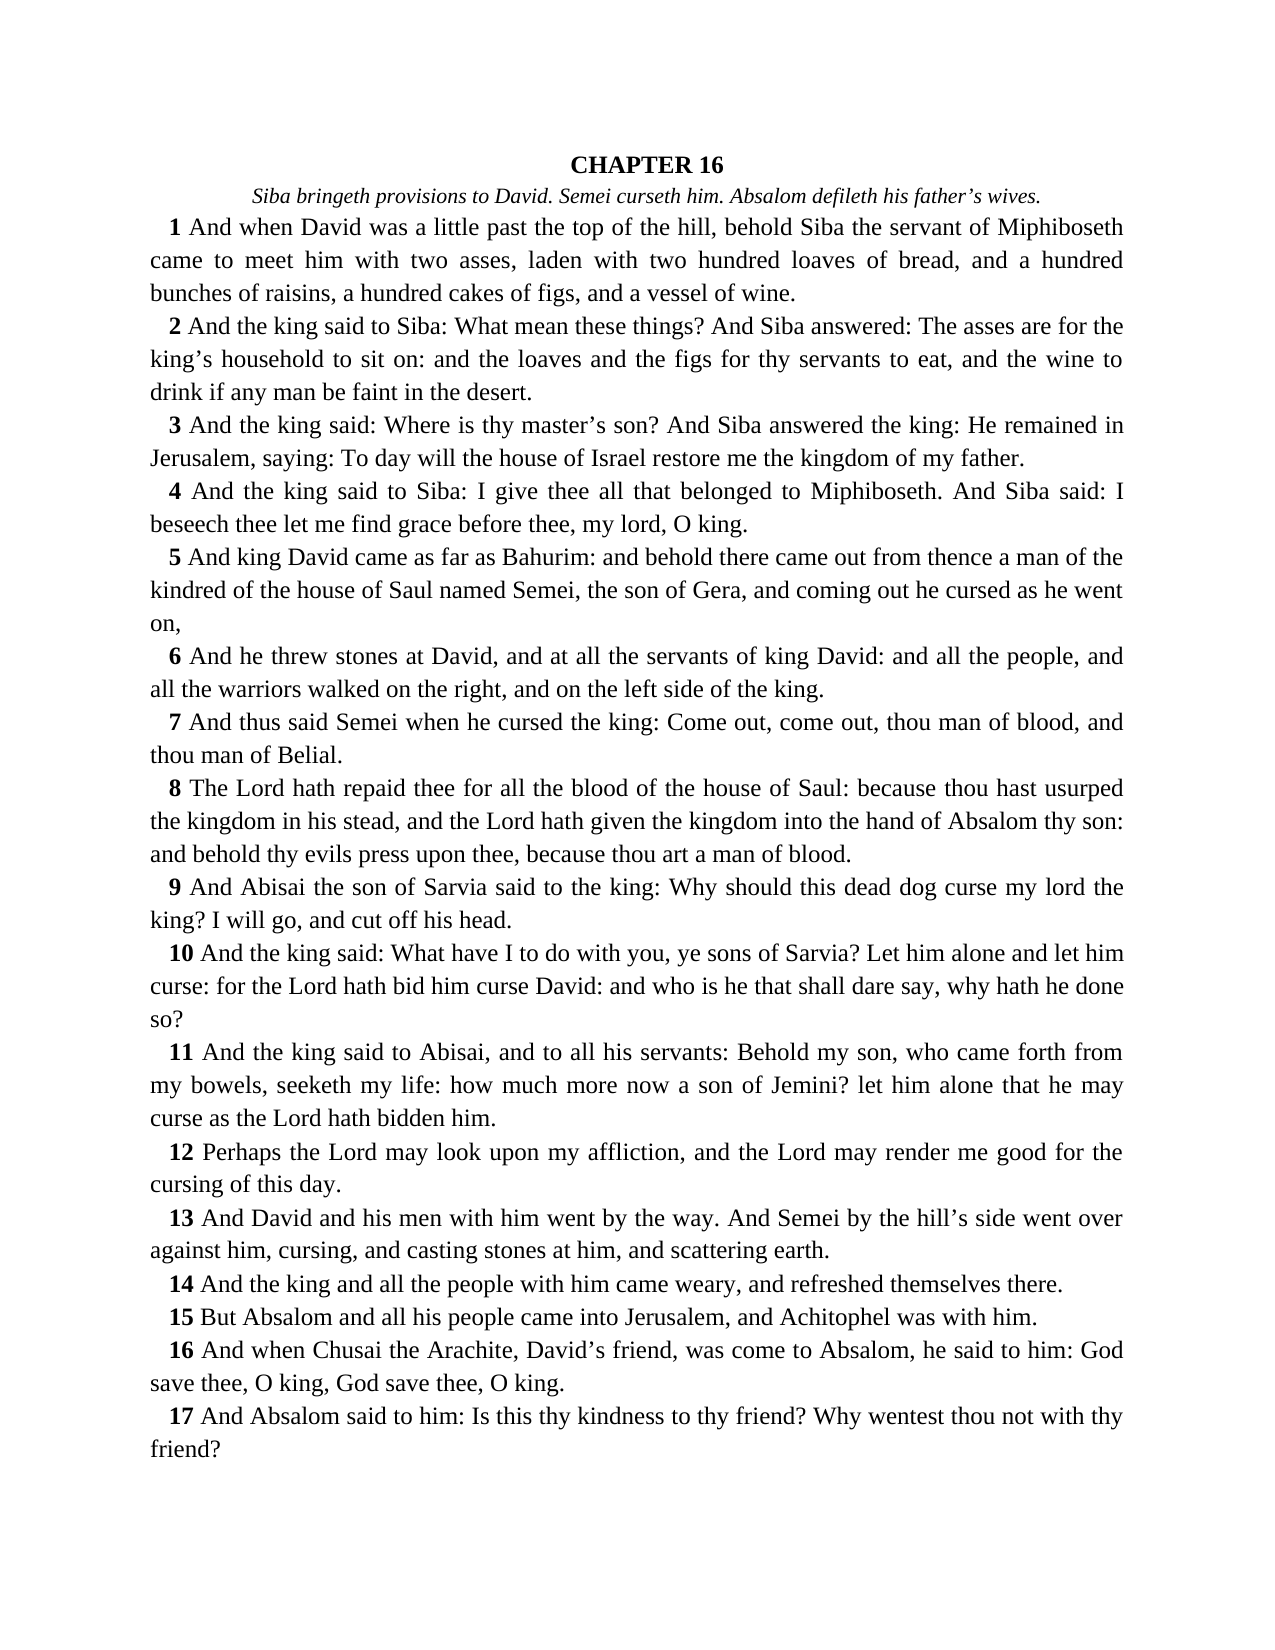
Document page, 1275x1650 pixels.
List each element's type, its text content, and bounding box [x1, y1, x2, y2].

text 8 The Lord hath repaid thee for all the blood of the house of Saul: because thou hast usurped the kingdom in his stead, and the Lord hath given the kingdom into the hand of Absalom thy son: and behold thy evils press upon thee, because thou art a man of blood. [150, 773, 1125, 868]
text 9 And Abisai the son of Sarvia said to the king: Why should this dead dog curse my lord the king? I will go, and cut off his head. [150, 872, 1125, 934]
text 12 Perhaps the Lord may look upon my affliction, and the Lord may render me good for the cursing of this day. [150, 1137, 1125, 1198]
text 11 And the king said to Abisai, and to all his servants: Behold my son, who came forth from my bowels, seeketh my life: how much more now a son of Jemini? let him alone that he may curse as the Lord hath bidden him. [150, 1037, 1125, 1132]
text 1 And when David was a little past the top of the hill, behold Siba the servant of Miphiboseth came to meet him with two asses, laden with two hundred loaves of bread, and a hundred bunches of raisins, a hundred cakes of figs, and a vessel of wine. [150, 212, 1125, 307]
text 16 And when Chusai the Arachite, David’s friend, was come to Absalom, he said to him: God save thee, O king, God save thee, O king. [150, 1335, 1125, 1396]
text CHAPTER 16 [150, 150, 1125, 179]
text 6 And he threw stones at David, and at all the servants of king David: and all the people, and all the warriors walked on the right, and on the left side of the king. [150, 641, 1125, 703]
text Siba bringeth provisions to David. Semei curseth him. Absalom defileth his father’s wives. [150, 183, 1125, 208]
text 13 And David and his men with him went by the way. And Semei by the hill’s side went over against him, cursing, and casting stones at him, and scattering earth. [150, 1203, 1125, 1264]
text 15 But Absalom and all his people came into Jerusalem, and Achitophel was with him. [150, 1302, 1125, 1330]
text 4 And the king said to Siba: I give thee all that belonged to Miphiboseth. And Siba said: I beseech thee let me find grace before thee, my lord, O king. [150, 476, 1125, 538]
text 2 And the king said to Siba: What mean these things? And Siba answered: The asses are for the king’s household to sit on: and the loaves and the figs for thy servants to eat, and the wine to drink if any man be faint in the desert. [150, 311, 1125, 406]
text 5 And king David came as far as Bahurim: and behold there came out from thence a man of the kindred of the house of Saul named Semei, the son of Gera, and coming out he cursed as he went on, [150, 542, 1125, 637]
text 17 And Absalom said to him: Is this thy kindness to thy friend? Why wentest thou not with thy friend? [150, 1401, 1125, 1462]
text 3 And the king said: Where is thy master’s son? And Siba answered the king: He remained in Jerusalem, saying: To day will the house of Israel restore me the kingdom of my father. [150, 410, 1125, 472]
text 10 And the king said: What have I to do with you, ye sons of Sarvia? Let him alone and let him curse: for the Lord hath bid him curse David: and who is he that shall dare say, why hath he done so? [150, 938, 1125, 1033]
text 7 And thus said Semei when he cursed the king: Come out, come out, thou man of blood, and thou man of Belial. [150, 707, 1125, 769]
text 14 And the king and all the people with him came weary, and refreshed themselves there. [150, 1269, 1125, 1297]
